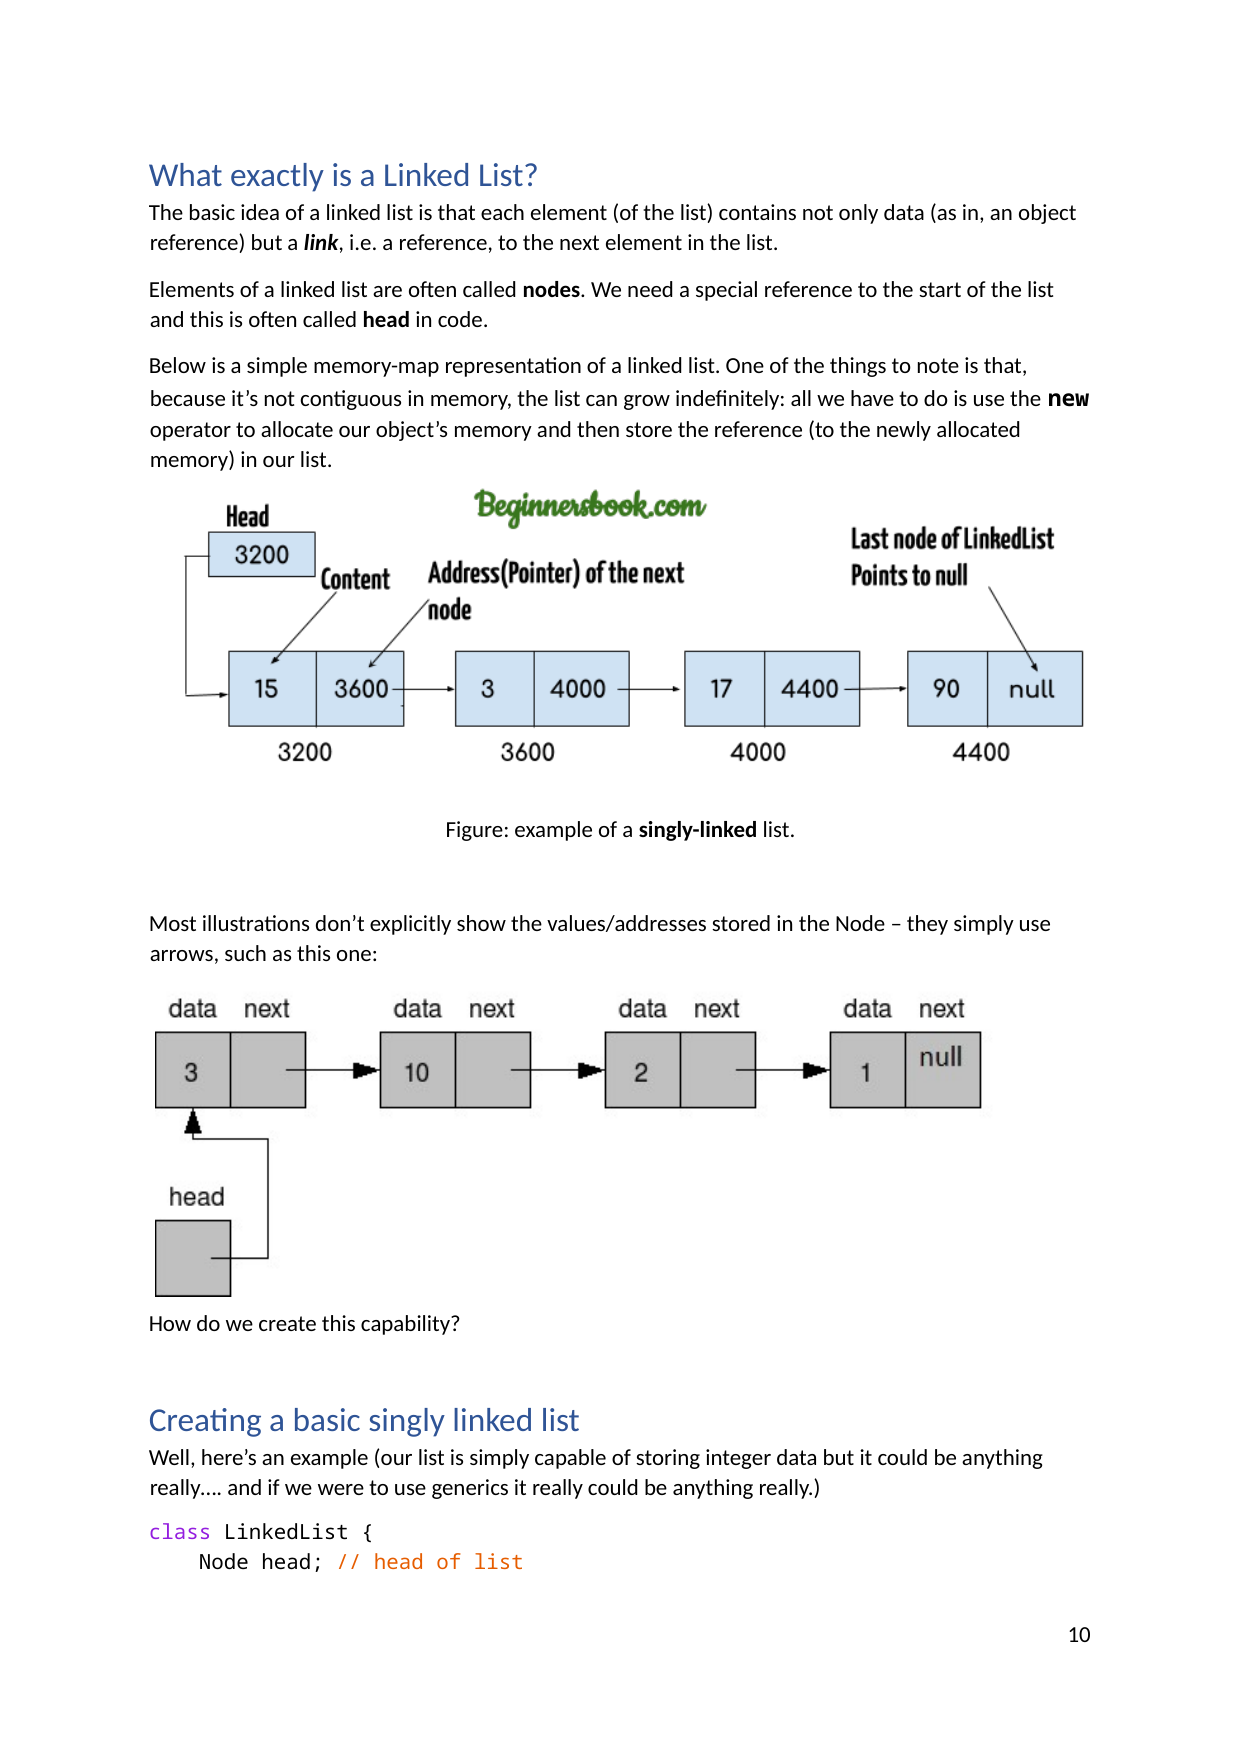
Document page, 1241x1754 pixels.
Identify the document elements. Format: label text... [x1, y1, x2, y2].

text Figure: example of a singly-linked list. [150, 815, 1090, 843]
text What exactly is a Linked List? [148, 154, 1096, 195]
text Below is a simple memory-map representation of a linked list. One of the things to note is that, because it’s not contiguous in memory, the list can grow indefinitely: all we have to do is use the new operator to allocate our object’s memory and then store the reference (to the newly allocated memory) in our list. [148, 352, 1091, 473]
text Elements of a linked list are often called nodes. We need a special reference to the start of the list and this is often called head in code. [148, 275, 1091, 333]
picture [155, 981, 1019, 1297]
subtitle Creating a basic singly linked list [148, 1399, 1096, 1440]
text Most illustrations don’t explicitly show the values/addresses stored in the Node – they simply use arrows, such as this one: [148, 909, 1091, 967]
text The basic idea of a linked list is that each element (of the list) contains not only data (as in, an object reference) but a link, i.e. a reference, to the next element in the list. [148, 198, 1091, 256]
text class LinkedList { [148, 1517, 780, 1546]
text Node head; // head of list [148, 1547, 678, 1576]
picture [155, 487, 1096, 803]
text Well, here’s an example (our list is simply capable of storing integer data but it could be anything really…. and if we were to use generics it really could be anything really.) [148, 1443, 1091, 1501]
text How do we create this capability? [148, 1309, 1091, 1337]
